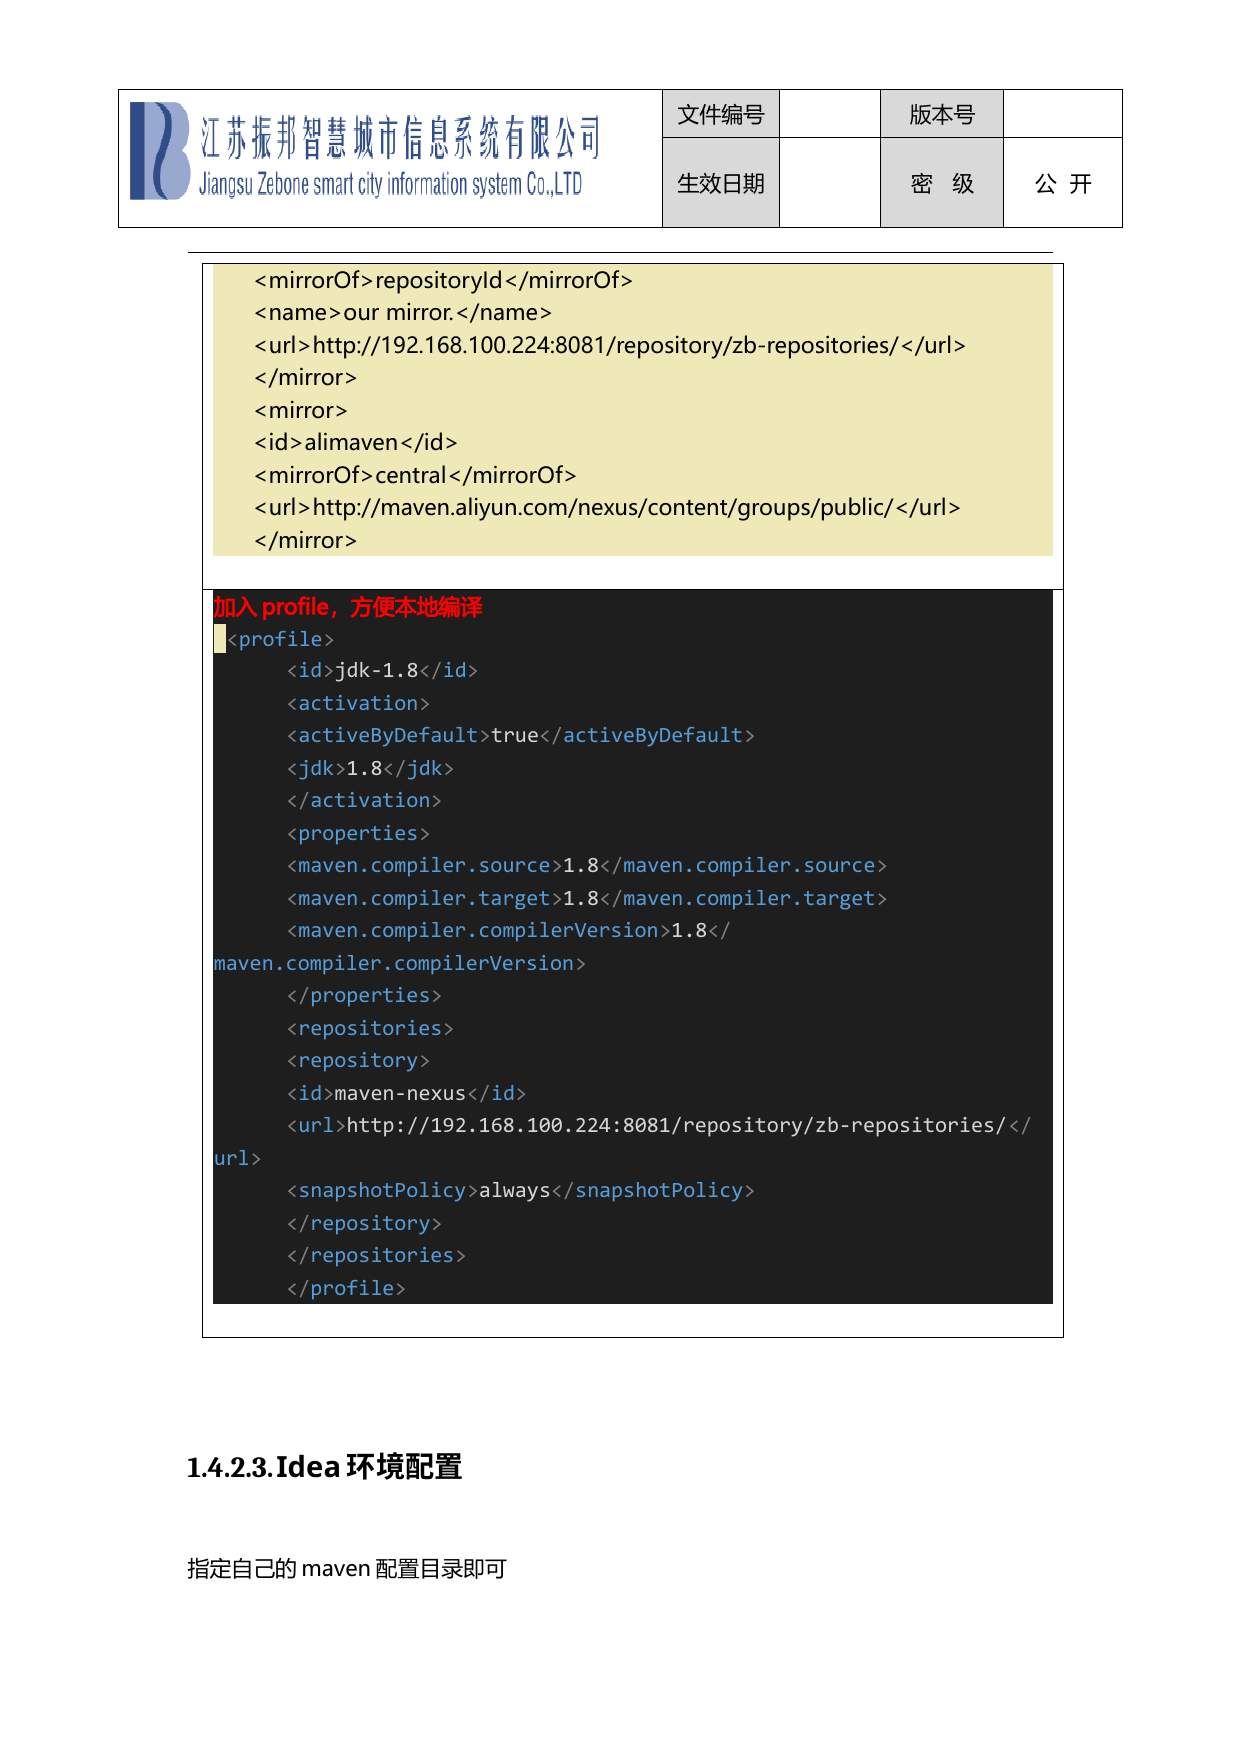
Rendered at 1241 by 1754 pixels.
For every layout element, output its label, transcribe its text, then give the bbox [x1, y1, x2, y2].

subtitle Idea环境配置 [187, 1432, 1053, 1497]
picture [129, 102, 600, 203]
text 指定自己的maven配置目录即可 [187, 1551, 1053, 1583]
table_cell 加入profile，方便本地编译 <profile> <id>jdk-1.8</id> <activation> <activeByDefault>true</activeByDefault> <jdk>1.8</jdk> </activation> <properties> <maven.compiler.source>1.8</maven.compiler.source> <maven.compiler.target>1.8</maven.compiler.target> <maven.compiler.compilerVersion>1.8</maven.compiler.compilerVersion> </properties> <repositories> <repository> <id>maven-nexus</id> <url>http://192.168.100.224:8081/repository/zb-repositories/</url> <snapshotPolicy>always</snapshotPolicy> </repository> </repositories> </profile> [203, 590, 1063, 1337]
